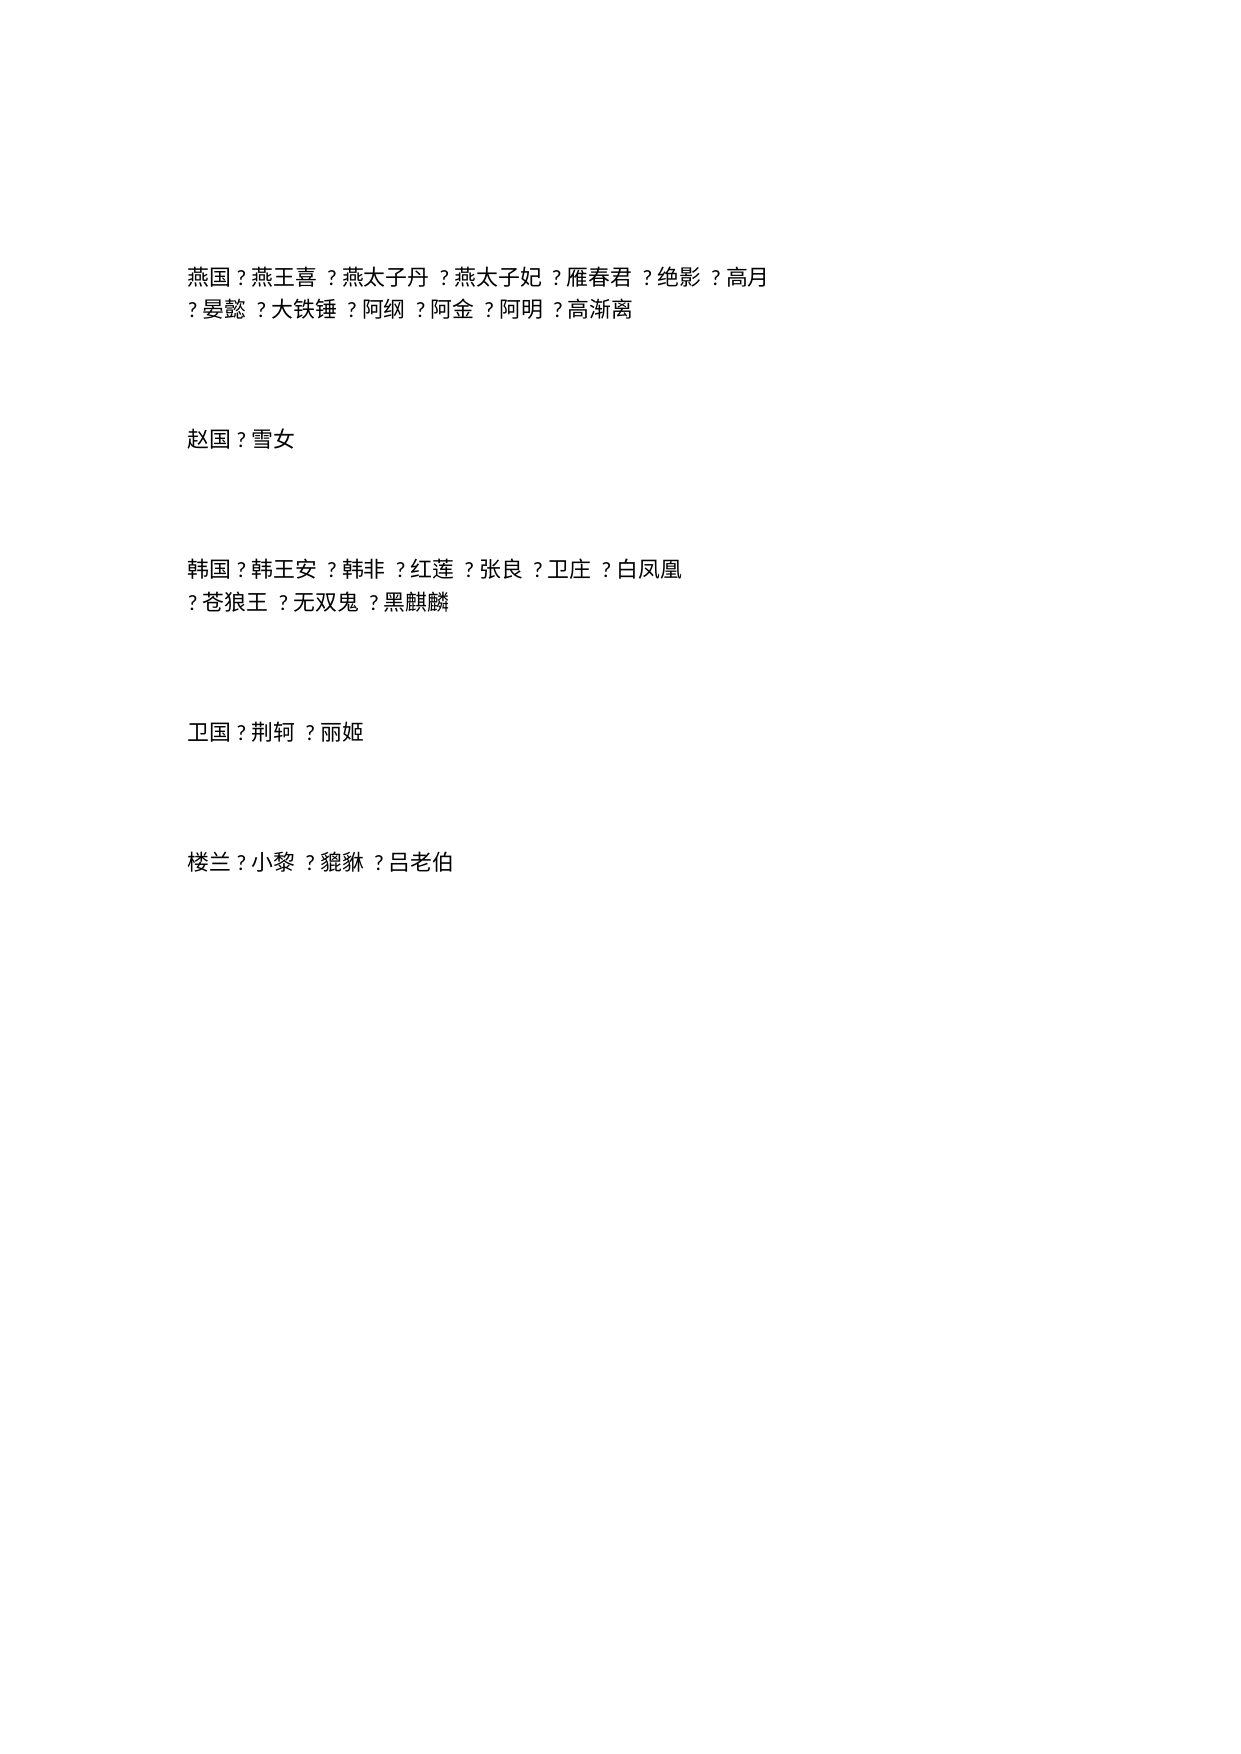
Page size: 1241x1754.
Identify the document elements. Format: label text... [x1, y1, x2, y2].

text ? 苍狼王 ? 无双鬼 ? 黑麒麟 [187, 584, 1053, 617]
text 赵国 ? 雪女 [187, 422, 1053, 454]
text 韩国 ? 韩王安 ? 韩非 ? 红莲 ? 张良 ? 卫庄 ? 白凤凰 [187, 552, 1053, 584]
text 燕国 ? 燕王喜 ? 燕太子丹 ? 燕太子妃 ? 雁春君 ? 绝影 ? 高月 [187, 259, 1053, 292]
text 卫国 ? 荆轲 ? 丽姬 [187, 714, 1053, 747]
text ? 晏懿 ? 大铁锤 ? 阿纲 ? 阿金 ? 阿明 ? 高渐离 [187, 292, 1053, 324]
text 楼兰 ? 小黎 ? 貔貅 ? 吕老伯 [187, 844, 1053, 877]
